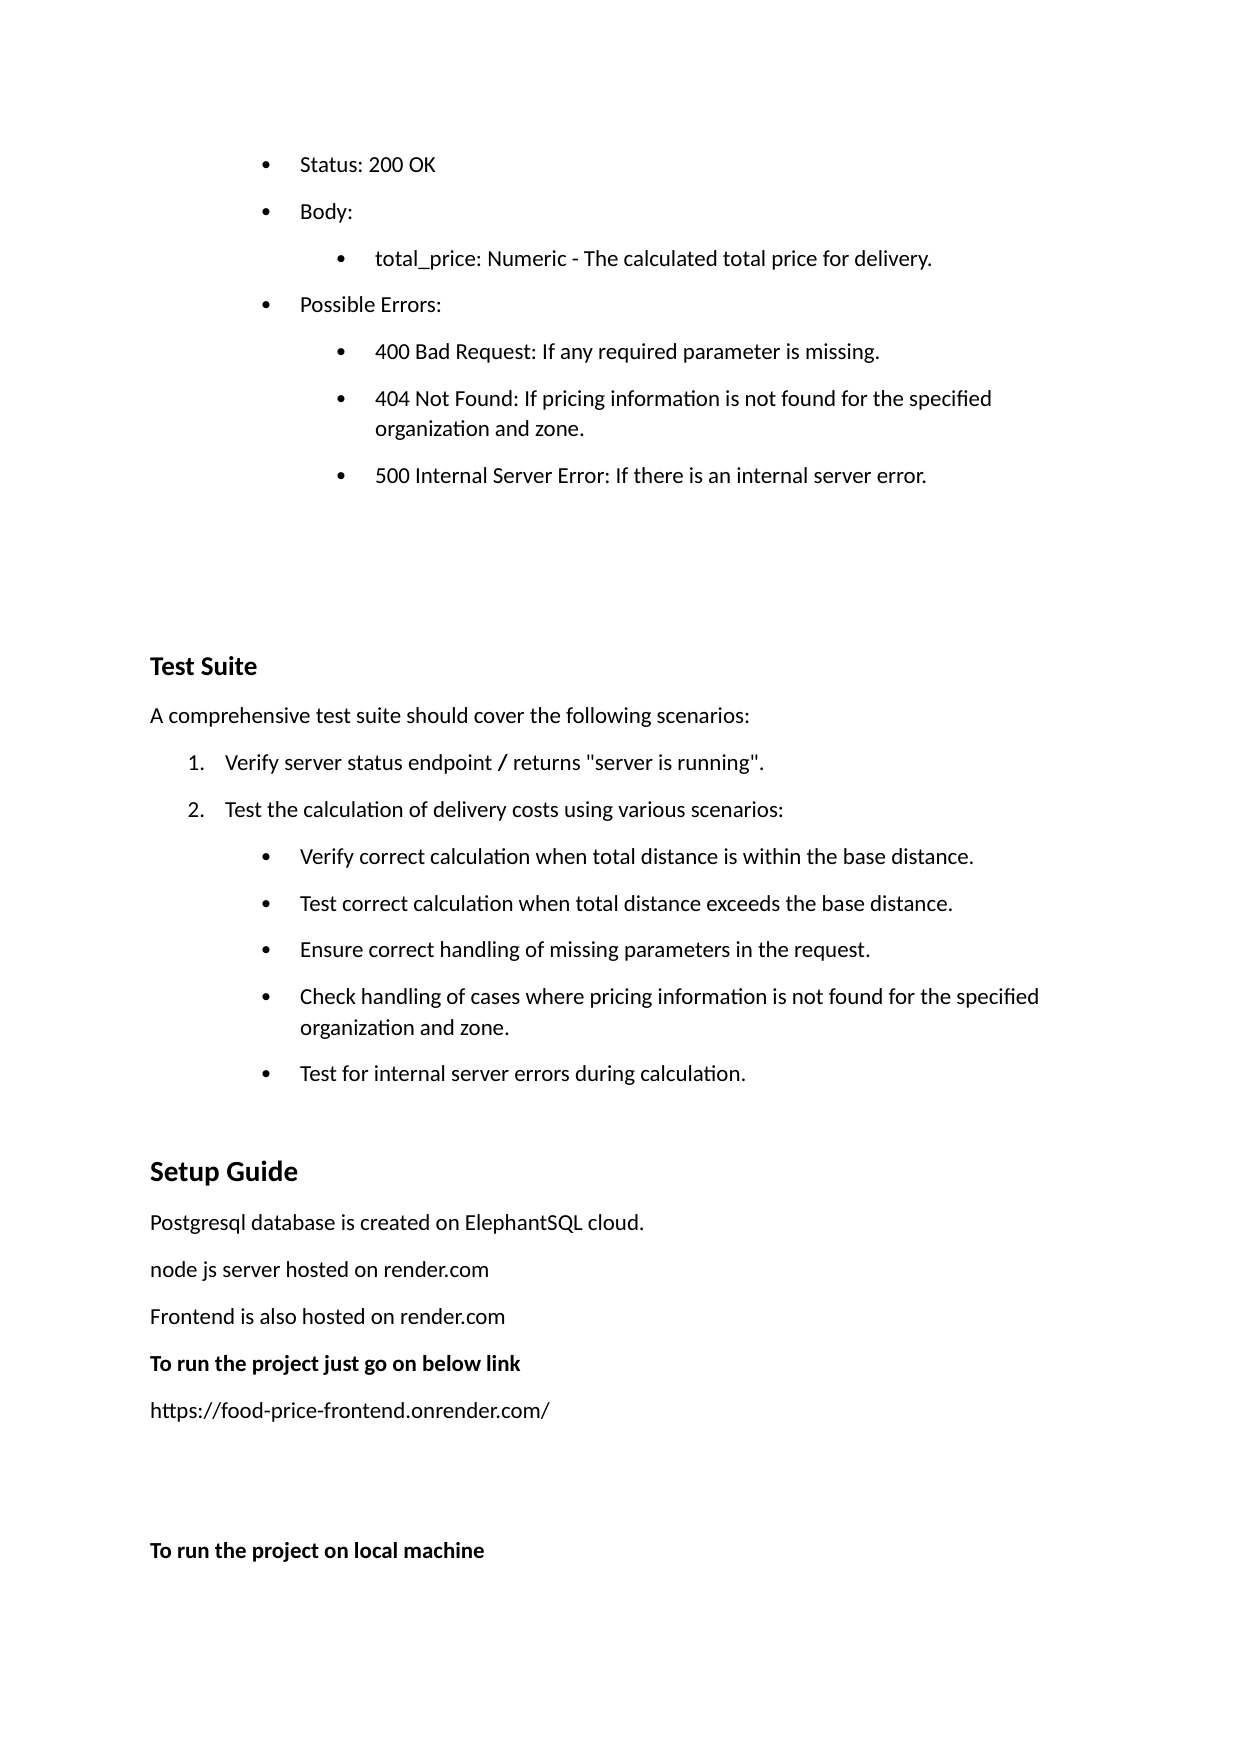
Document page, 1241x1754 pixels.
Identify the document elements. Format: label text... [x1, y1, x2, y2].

list Check handling of cases where pricing information is not found for the specified organization and zone. [262, 982, 1090, 1041]
text Test Suite [150, 649, 1090, 682]
text https://food-price-frontend.onrender.com/ [150, 1396, 1090, 1424]
list 404 Not Found: If pricing information is not found for the specified organization and zone. [337, 384, 1090, 443]
text node js server hosted on render.com [150, 1255, 1090, 1283]
list Test the calculation of delivery costs using various scenarios: [187, 795, 1090, 823]
list 500 Internal Server Error: If there is an internal server error. [337, 461, 1090, 489]
text To run the project on local machine [150, 1537, 1090, 1564]
list Possible Errors: [262, 291, 1090, 319]
list Status: 200 OK [262, 150, 1090, 178]
list Test correct calculation when total distance exceeds the base distance. [262, 889, 1090, 917]
text To run the project just go on below link [150, 1349, 1090, 1377]
list Ensure correct handling of missing parameters in the request. [262, 936, 1090, 964]
list Test for internal server errors during calculation. [262, 1059, 1090, 1088]
list Verify correct calculation when total distance is within the base distance. [262, 842, 1090, 870]
list 400 Bad Request: If any required parameter is missing. [337, 337, 1090, 366]
text Postgresql database is created on ElephantSQL cloud. [150, 1208, 1090, 1236]
list Verify server status endpoint / returns "server is running". [187, 748, 1090, 776]
text A comprehensive test suite should cover the following scenarios: [150, 701, 1090, 729]
text Frontend is also hosted on render.com [150, 1302, 1090, 1330]
list total_price: Numeric - The calculated total price for delivery. [337, 244, 1090, 272]
list Body: [262, 197, 1090, 225]
text Setup Guide [150, 1153, 1090, 1189]
